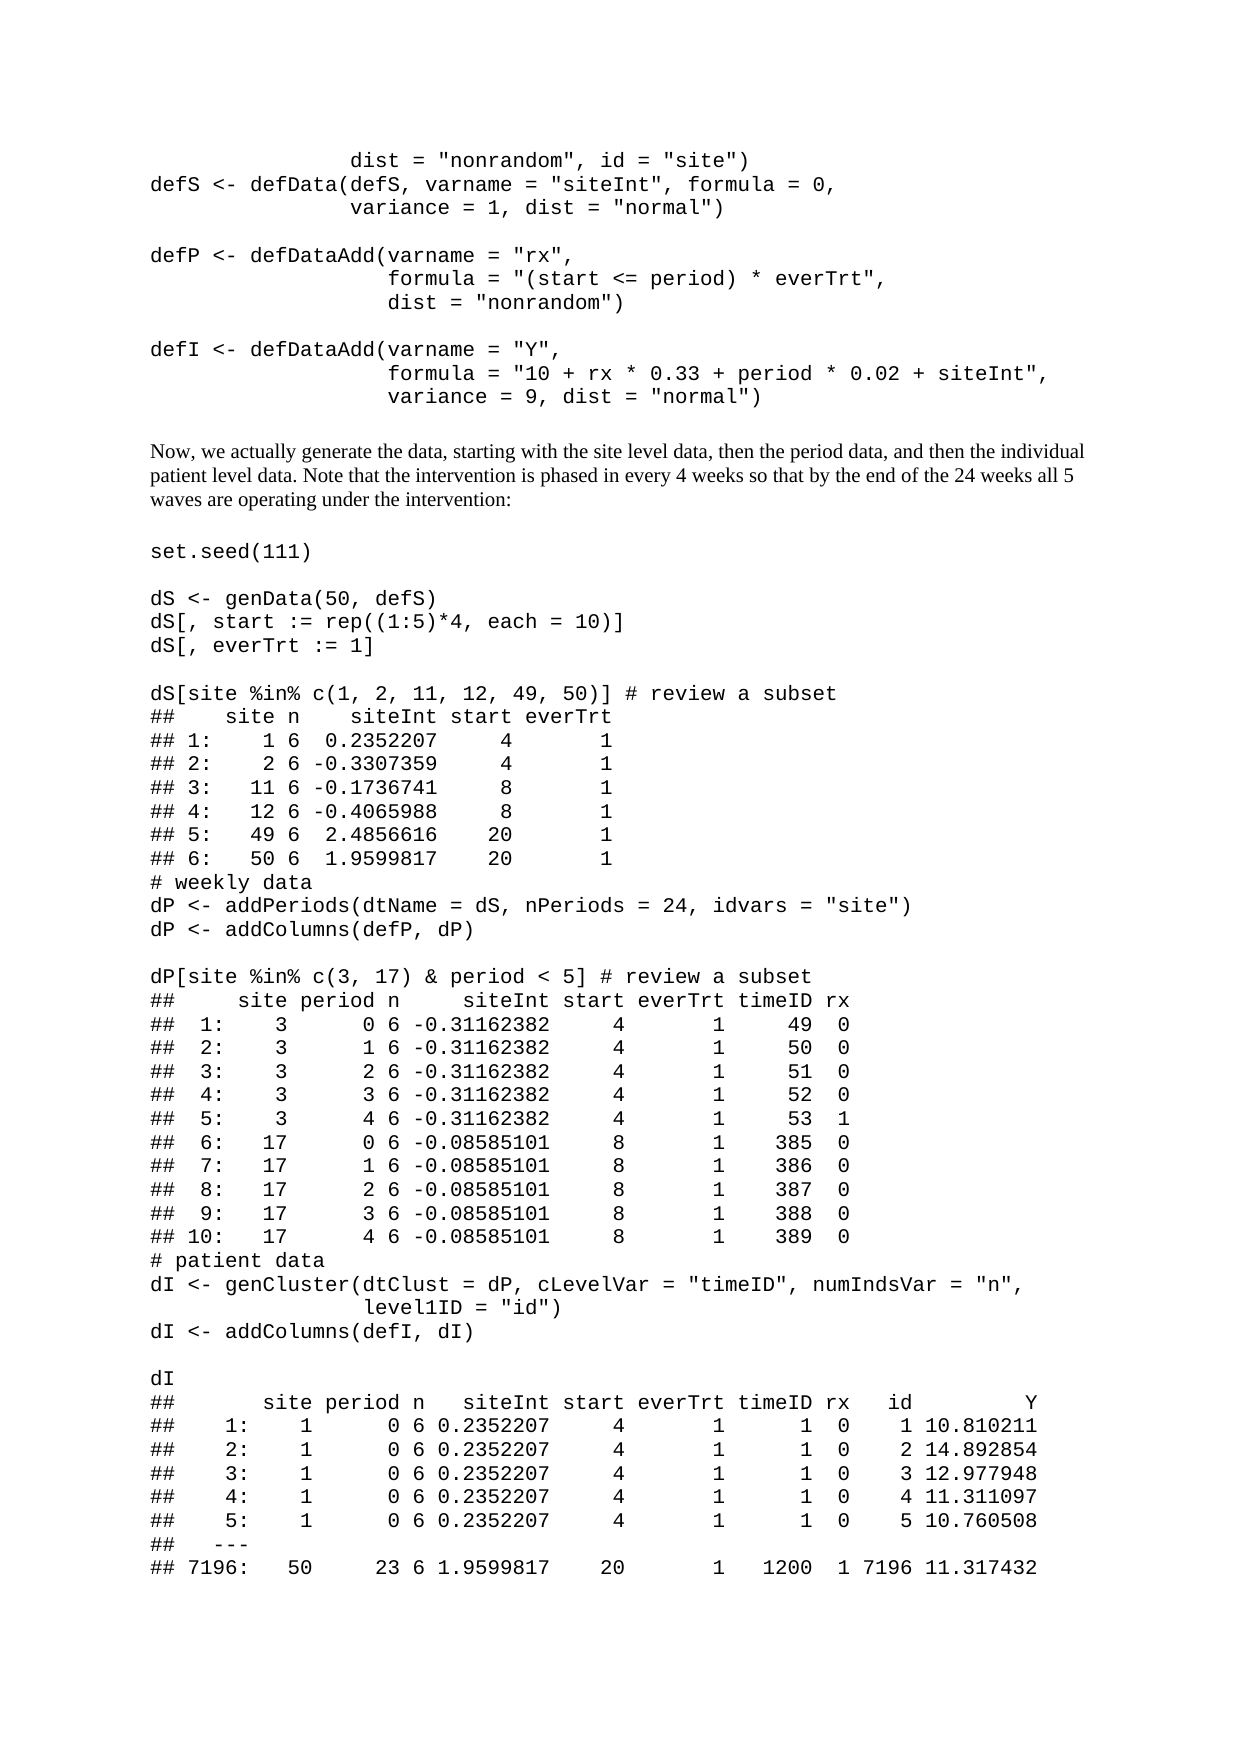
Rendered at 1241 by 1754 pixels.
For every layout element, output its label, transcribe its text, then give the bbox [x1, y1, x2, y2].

text dP <- addPeriods(dtName = dS, nPeriods = 24, idvars = "site") [150, 895, 1090, 919]
text variance = 9, dist = "normal") [150, 386, 1090, 410]
text dS[, start := rep((1:5)*4, each = 10)] [150, 612, 1090, 635]
text formula = "10 + rx * 0.33 + period * 0.02 + siteInt", [150, 363, 1090, 386]
text formula = "(start <= period) * everTrt", [150, 268, 1090, 292]
text variance = 1, dist = "normal") [150, 197, 1090, 221]
text ## 8: 17 2 6 -0.08585101 8 1 387 0 [150, 1179, 1090, 1203]
text ## 7: 17 1 6 -0.08585101 8 1 386 0 [150, 1155, 1090, 1179]
text defI <- defDataAdd(varname = "Y", [150, 339, 1090, 363]
text ## site n siteInt start everTrt [150, 706, 1090, 730]
text dI <- genCluster(dtClust = dP, cLevelVar = "timeID", numIndsVar = "n", [150, 1274, 1090, 1297]
text dist = "nonrandom", id = "site") [150, 150, 1090, 174]
text defS <- defData(defS, varname = "siteInt", formula = 0, [150, 174, 1090, 197]
text dI <- addColumns(defI, dI) [150, 1321, 1090, 1344]
text ## 5: 3 4 6 -0.31162382 4 1 53 1 [150, 1108, 1090, 1132]
text dS <- genData(50, defS) [150, 588, 1090, 612]
text ## 6: 17 0 6 -0.08585101 8 1 385 0 [150, 1132, 1090, 1155]
text ## 4: 12 6 -0.4065988 8 1 [150, 801, 1090, 824]
text ## 3: 1 0 6 0.2352207 4 1 1 0 3 12.977948 [150, 1463, 1090, 1486]
text ## site period n siteInt start everTrt timeID rx id Y [150, 1392, 1090, 1416]
text ## 2: 3 1 6 -0.31162382 4 1 50 0 [150, 1037, 1090, 1061]
text ## 5: 1 0 6 0.2352207 4 1 1 0 5 10.760508 [150, 1510, 1090, 1534]
text ## 7196: 50 23 6 1.9599817 20 1 1200 1 7196 11.317432 [150, 1557, 1090, 1581]
text ## 1: 1 0 6 0.2352207 4 1 1 0 1 10.810211 [150, 1416, 1090, 1439]
text Now, we actually generate the data, starting with the site level data, then the period data, and then the individual patient level data. Note that the intervention is phased in every 4 weeks so that by the end of the 24 weeks all 5 waves are operating under the intervention: [150, 439, 1090, 511]
text defP <- defDataAdd(varname = "rx", [150, 244, 1090, 268]
text ## 2: 1 0 6 0.2352207 4 1 1 0 2 14.892854 [150, 1439, 1090, 1463]
text level1ID = "id") [150, 1297, 1090, 1321]
text ## --- [150, 1534, 1090, 1557]
text ## 3: 3 2 6 -0.31162382 4 1 51 0 [150, 1061, 1090, 1084]
text ## 5: 49 6 2.4856616 20 1 [150, 824, 1090, 848]
text ## site period n siteInt start everTrt timeID rx [150, 990, 1090, 1013]
text dP[site %in% c(3, 17) & period < 5] # review a subset [150, 966, 1090, 990]
text # weekly data [150, 872, 1090, 895]
text set.seed(111) [150, 541, 1090, 564]
text dI [150, 1368, 1090, 1392]
text # patient data [150, 1250, 1090, 1274]
text ## 10: 17 4 6 -0.08585101 8 1 389 0 [150, 1226, 1090, 1250]
text ## 6: 50 6 1.9599817 20 1 [150, 848, 1090, 872]
text dS[, everTrt := 1] [150, 635, 1090, 659]
text dist = "nonrandom") [150, 292, 1090, 316]
text dP <- addColumns(defP, dP) [150, 919, 1090, 943]
text ## 1: 3 0 6 -0.31162382 4 1 49 0 [150, 1013, 1090, 1037]
text ## 3: 11 6 -0.1736741 8 1 [150, 777, 1090, 801]
text ## 2: 2 6 -0.3307359 4 1 [150, 753, 1090, 777]
text ## 4: 3 3 6 -0.31162382 4 1 52 0 [150, 1084, 1090, 1108]
text dS[site %in% c(1, 2, 11, 12, 49, 50)] # review a subset [150, 682, 1090, 706]
text ## 4: 1 0 6 0.2352207 4 1 1 0 4 11.311097 [150, 1486, 1090, 1510]
text ## 9: 17 3 6 -0.08585101 8 1 388 0 [150, 1203, 1090, 1226]
text ## 1: 1 6 0.2352207 4 1 [150, 730, 1090, 753]
